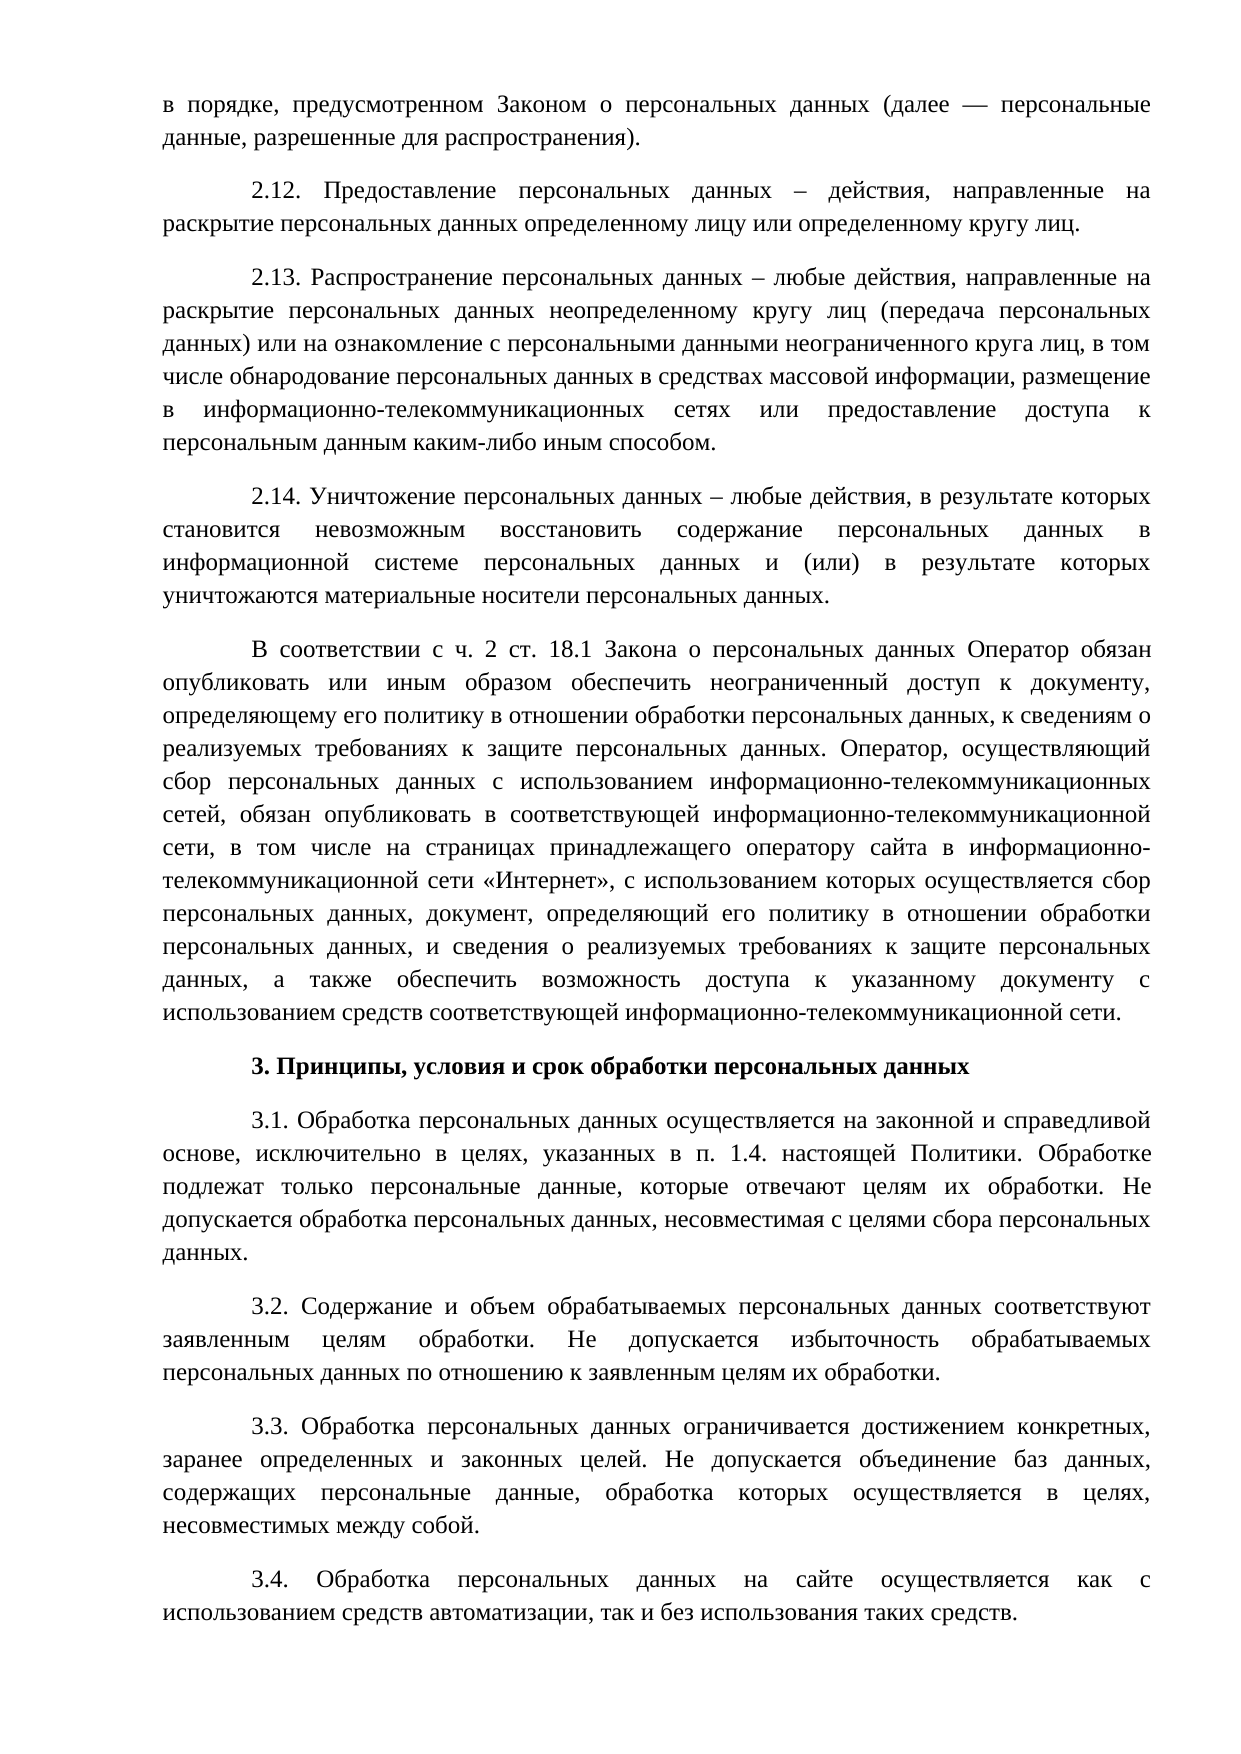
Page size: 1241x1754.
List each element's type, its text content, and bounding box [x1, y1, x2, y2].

text 3.2. Содержание и объем обрабатываемых персональных данных соответствуют заявленным целям обработки. Не допускается избыточность обрабатываемых персональных данных по отношению к заявленным целям их обработки. [162, 1291, 1152, 1386]
text 2.12. Предоставление персональных данных – действия, направленные на раскрытие персональных данных определенному лицу или определенному кругу лиц. [162, 176, 1152, 237]
text 3.4. Обработка персональных данных на сайте осуществляется как с использованием средств автоматизации, так и без использования таких средств. [162, 1564, 1152, 1626]
text 2.13. Распространение персональных данных – любые действия, направленные на раскрытие персональных данных неопределенному кругу лиц (передача персональных данных) или на ознакомление с персональными данными неограниченного круга лиц, в том числе обнародование персональных данных в средствах массовой информации, размещение в информационно-телекоммуникационных сетях или предоставление доступа к персональным данным каким-либо иным способом. [162, 262, 1152, 456]
text 2.14. Уничтожение персональных данных – любые действия, в результате которых становится невозможным восстановить содержание персональных данных в информационной системе персональных данных и (или) в результате которых уничтожаются материальные носители персональных данных. [162, 481, 1152, 609]
text В соответствии с ч. 2 ст. 18.1 Закона о персональных данных Оператор обязан опубликовать или иным образом обеспечить неограниченный доступ к документу, определяющему его политику в отношении обработки персональных данных, к сведениям о реализуемых требованиях к защите персональных данных. Оператор, осуществляющий сбор персональных данных с использованием информационно-телекоммуникационных сетей, обязан опубликовать в соответствующей информационно-телекоммуникационной сети, в том числе на страницах принадлежащего оператору сайта в информационно-телекоммуникационной сети «Интернет», с использованием которых осуществляется сбор персональных данных, документ, определяющий его политику в отношении обработки персональных данных, и сведения о реализуемых требованиях к защите персональных данных, а также обеспечить возможность доступа к указанному документу с использованием средств соответствующей информационно-телекоммуникационной сети. [162, 634, 1152, 1026]
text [162, 89, 1152, 150]
text 3. Принципы, условия и срок обработки персональных данных [162, 1051, 1152, 1080]
text 3.1. Обработка персональных данных осуществляется на законной и справедливой основе, исключительно в целях, указанных в п. 1.4. настоящей Политики. Обработке подлежат только персональные данные, которые отвечают целям их обработки. Не допускается обработка персональных данных, несовместимая с целями сбора персональных данных. [162, 1105, 1152, 1266]
text 3.3. Обработка персональных данных ограничивается достижением конкретных, заранее определенных и законных целей. Не допускается объединение баз данных, содержащих персональные данные, обработка которых осуществляется в целях, несовместимых между собой. [162, 1411, 1152, 1539]
